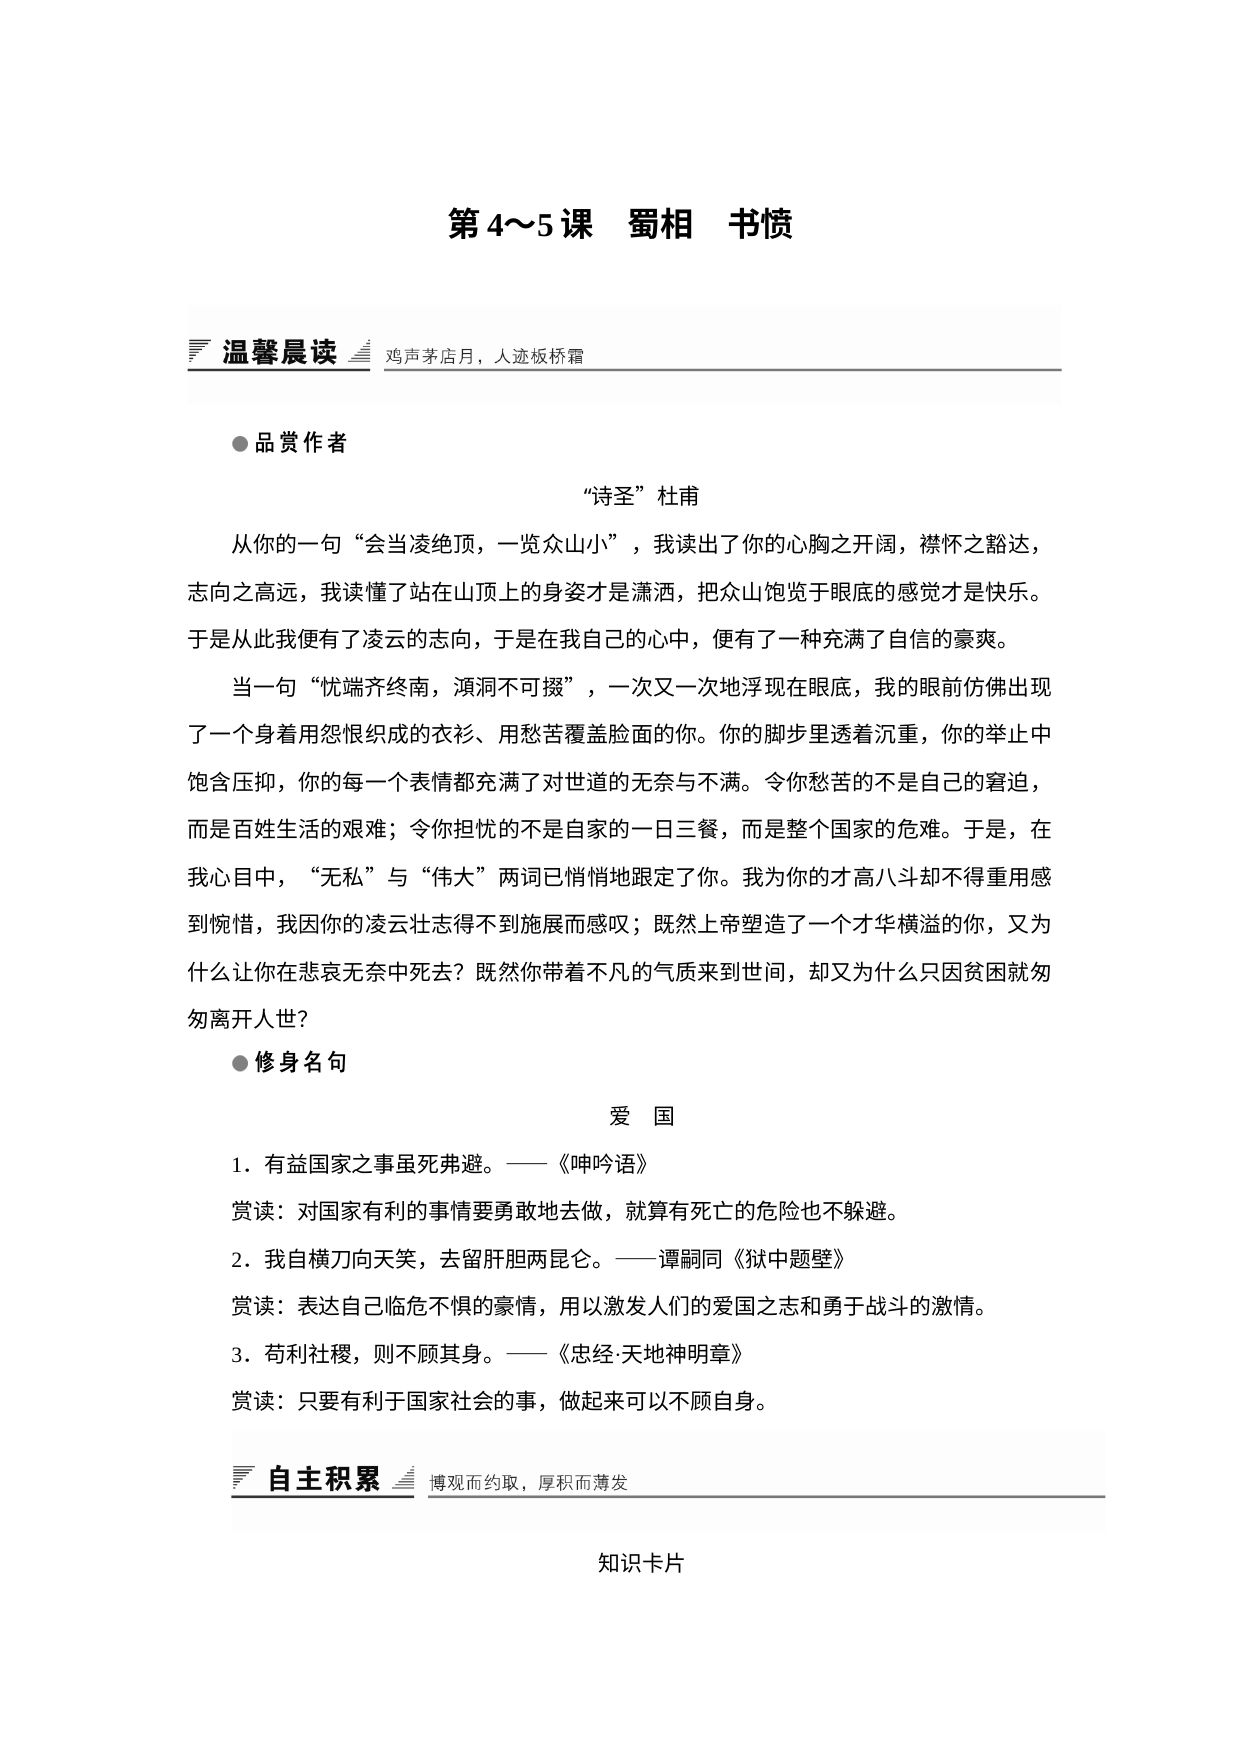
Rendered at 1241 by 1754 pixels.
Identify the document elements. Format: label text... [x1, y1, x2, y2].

picture [231, 419, 356, 465]
picture [231, 1049, 356, 1085]
text “诗圣”杜甫 [187, 479, 1053, 511]
text 赏读：只要有利于国家社会的事，做起来可以不顾自身。 [187, 1384, 1053, 1416]
text 从你的一句“会当凌绝顶，一览众山小”，我读出了你的心胸之开阔，襟怀之豁达，志向之高远，我读懂了站在山顶上的身姿才是潇洒，把众山饱览于眼底的感觉才是快乐。于是从此我便有了凌云的志向，于是在我自己的心中，便有了一种充满了自信的豪爽。 [187, 527, 1053, 654]
text 知识卡片 [187, 1546, 1053, 1578]
text 爱 国 [187, 1099, 1053, 1131]
subtitle 第4～5课 蜀相 书愤 [187, 189, 1053, 254]
picture [187, 305, 1062, 405]
text 赏读：对国家有利的事情要勇敢地去做，就算有死亡的危险也不躲避。 [187, 1194, 1053, 1226]
text 1．有益国家之事虽死弗避。——《呻吟语》 [187, 1147, 1053, 1178]
picture [231, 1431, 1106, 1532]
text 当一句“忧端齐终南，澒洞不可掇”，一次又一次地浮现在眼底，我的眼前仿佛出现了一个身着用怨恨织成的衣衫、用愁苦覆盖脸面的你。你的脚步里透着沉重，你的举止中饱含压抑，你的每一个表情都充满了对世道的无奈与不满。令你愁苦的不是自己的窘迫，而是百姓生活的艰难；令你担忧的不是自家的一日三餐，而是整个国家的危难。于是，在我心目中，“无私”与“伟大”两词已悄悄地跟定了你。我为你的才高八斗却不得重用感到惋惜，我因你的凌云壮志得不到施展而感叹；既然上帝塑造了一个才华横溢的你，又为什么让你在悲哀无奈中死去？既然你带着不凡的气质来到世间，却又为什么只因贫困就匆匆离开人世？ [187, 669, 1053, 1034]
text 3．苟利社稷，则不顾其身。——《忠经·天地神明章》 [187, 1337, 1053, 1368]
text 赏读：表达自己临危不惧的豪情，用以激发人们的爱国之志和勇于战斗的激情。 [187, 1289, 1053, 1321]
text 2．我自横刀向天笑，去留肝胆两昆仑。——谭嗣同《狱中题壁》 [187, 1242, 1053, 1273]
